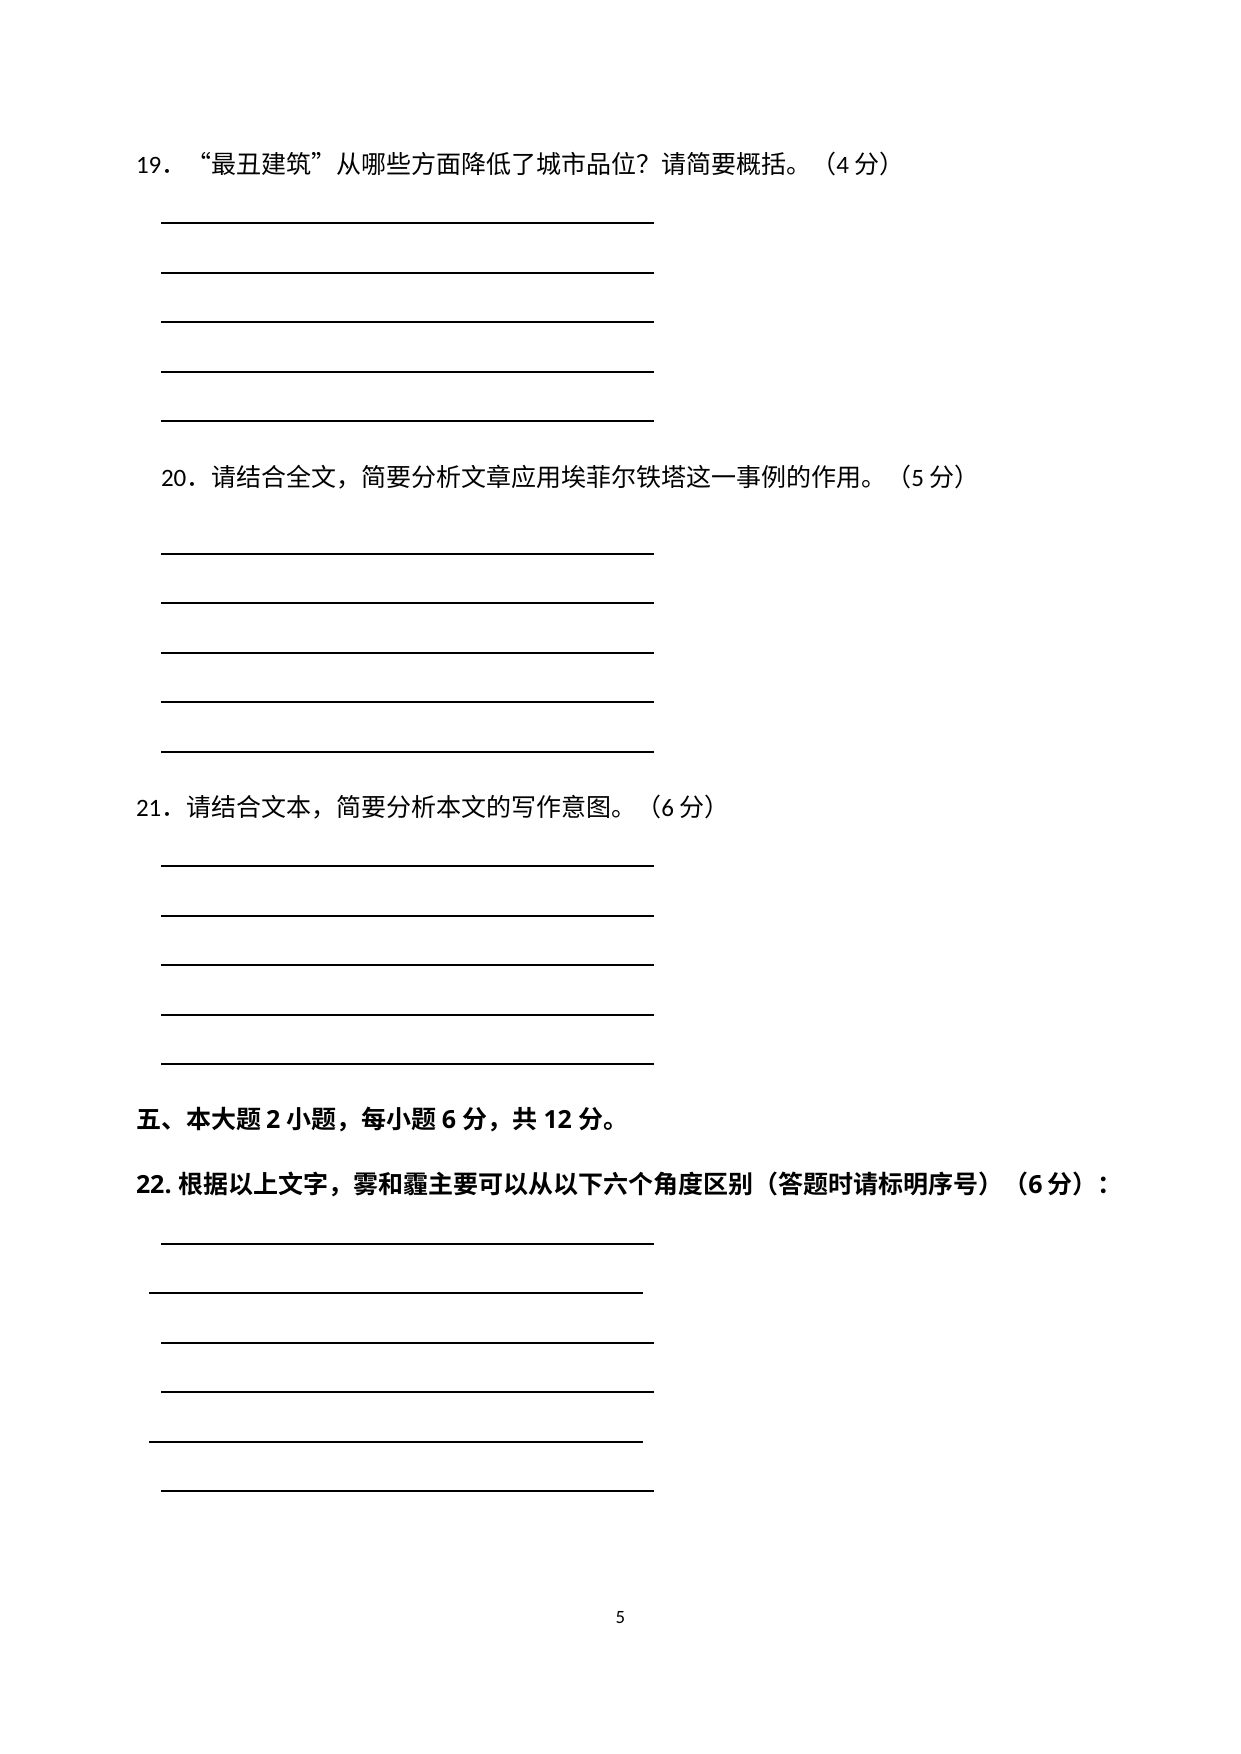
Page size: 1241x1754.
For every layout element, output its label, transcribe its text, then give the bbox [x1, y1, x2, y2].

text 19．“最丑建筑”从哪些方面降低了城市品位？请简要概括。（4分） [136, 130, 1104, 195]
text 21．请结合文本，简要分析本文的写作意图。（6分） [136, 773, 1104, 838]
text 五、本大题2 小题，每小题6 分，共 12 分。 [136, 1086, 1104, 1151]
text 20．请结合全文，简要分析文章应用埃菲尔铁塔这一事例的作用。（5分） [136, 443, 1104, 508]
text 22. 根据以上文字，雾和霾主要可以从以下六个角度区别（答题时请标明序号）（6分）： [136, 1151, 1104, 1216]
